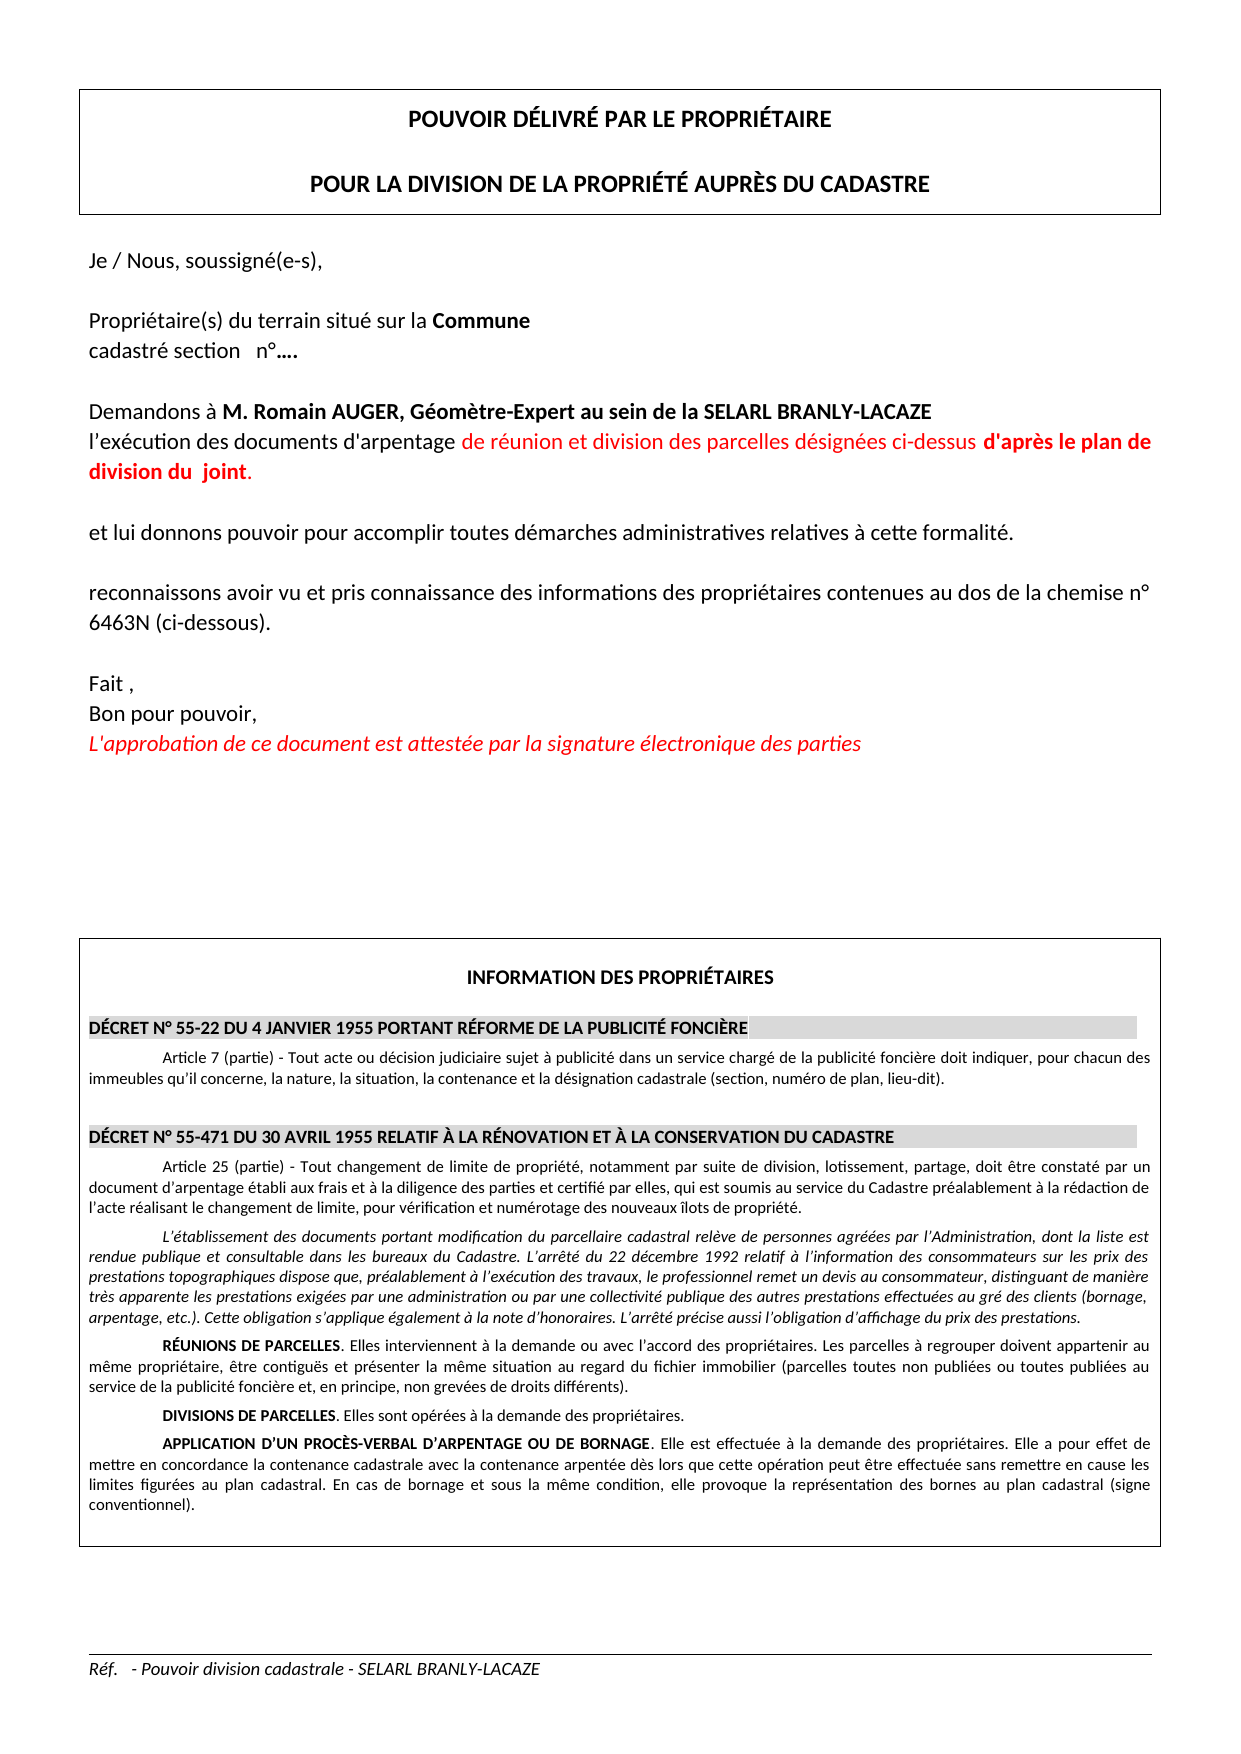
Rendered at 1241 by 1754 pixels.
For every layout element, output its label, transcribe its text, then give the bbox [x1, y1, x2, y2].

text POUVOIR DÉLIVRÉ PAR LE PROPRIÉTAIRE [80, 99, 1160, 133]
text DÉCRET N° 55-471 DU 30 AVRIL 1955 RELATIF À LA RÉNOVATION ET À LA CONSERVATION DU CADASTRE [80, 1122, 1160, 1148]
text reconnaissons avoir vu et pris connaissance des informations des propriétaires contenues au dos de la chemise n° 6463N (ci-dessous). [89, 578, 1152, 636]
text DIVISIONS DE PARCELLES. Elles sont opérées à la demande des propriétaires. [80, 1402, 1160, 1425]
text APPLICATION D’UN PROCÈS-VERBAL D’ARPENTAGE OU DE BORNAGE. Elle est effectuée à la demande des propriétaires. Elle a pour effet de mettre en concordance la contenance cadastrale avec la contenance arpentée dès lors que cette opération peut être effectuée sans remettre en cause les limites figurées au plan cadastral. En cas de bornage et sous la même condition, elle provoque la représentation des bornes au plan cadastral (signe conventionnel). [80, 1431, 1160, 1515]
text Article 25 (partie) - Tout changement de limite de propriété, notamment par suite de division, lotissement, partage, doit être constaté par un document d’arpentage établi aux frais et à la diligence des parties et certifié par elles, qui est soumis au service du Cadastre préalablement à la rédaction de l’acte réalisant le changement de limite, pour vérification et numérotage des nouveaux îlots de propriété. [80, 1153, 1160, 1217]
text cadastré section DOSS_SECT n°…. [89, 336, 1152, 364]
text Article 7 (partie) - Tout acte ou décision judiciaire sujet à publicité dans un service chargé de la publicité foncière doit indiquer, pour chacun des immeubles qu’il concerne, la nature, la situation, la contenance et la désignation cadastrale (section, numéro de plan, lieu-dit). [80, 1044, 1160, 1088]
text Bon pour pouvoir, [89, 699, 1152, 727]
text L’établissement des documents portant modification du parcellaire cadastral relève de personnes agréées par l’Administration, dont la liste est rendue publique et consultable dans les bureaux du Cadastre. L’arrêté du 22 décembre 1992 relatif à l’information des consommateurs sur les prix des prestations topographiques dispose que, préalablement à l’exécution des travaux, le professionnel remet un devis au consommateur, distinguant de manière très apparente les prestations exigées par une administration ou par une collectivité publique des autres prestations effectuées au gré des clients (bornage, arpentage, etc.). Cette obligation s’applique également à la note d’honoraires. L’arrêté précise aussi l’obligation d’affichage du prix des prestations. [80, 1223, 1160, 1327]
text RÉUNIONS DE PARCELLES. Elles interviennent à la demande ou avec l’accord des propriétaires. Les parcelles à regrouper doivent appartenir au même propriétaire, être contiguës et présenter la même situation au regard du fichier immobilier (parcelles toutes non publiées ou toutes publiées au service de la publicité foncière et, en principe, non grevées de droits différents). [80, 1333, 1160, 1397]
text L'approbation de ce document est attestée par la signature électronique des parties [89, 729, 1152, 757]
text Fait DOSS_ACOMM, [89, 669, 1152, 697]
text INFORMATION DES PROPRIÉTAIRES [80, 961, 1160, 989]
text l’exécution des documents d'arpentage de réunion et division des parcelles désignées ci-dessus d'après le plan de division du Doss_Date joint. [89, 427, 1152, 485]
text POUR LA DIVISION DE LA PROPRIÉTÉ AUPRÈS DU CADASTRE [80, 165, 1160, 199]
text et lui donnons pouvoir pour accomplir toutes démarches administratives relatives à cette formalité. [89, 518, 1152, 546]
text Je / Nous, soussigné(e-s), liste_pptr [89, 246, 1152, 274]
text Propriétaire(s) du terrain situé sur la Commune DOSS_deCOMM [89, 306, 1152, 334]
text DÉCRET N° 55-22 DU 4 JANVIER 1955 PORTANT RÉFORME DE LA PUBLICITÉ FONCIÈRE [80, 1013, 1160, 1039]
text Demandons à M. Romain AUGER, Géomètre-Expert au sein de la SELARL BRANLY-LACAZE [89, 397, 1152, 425]
